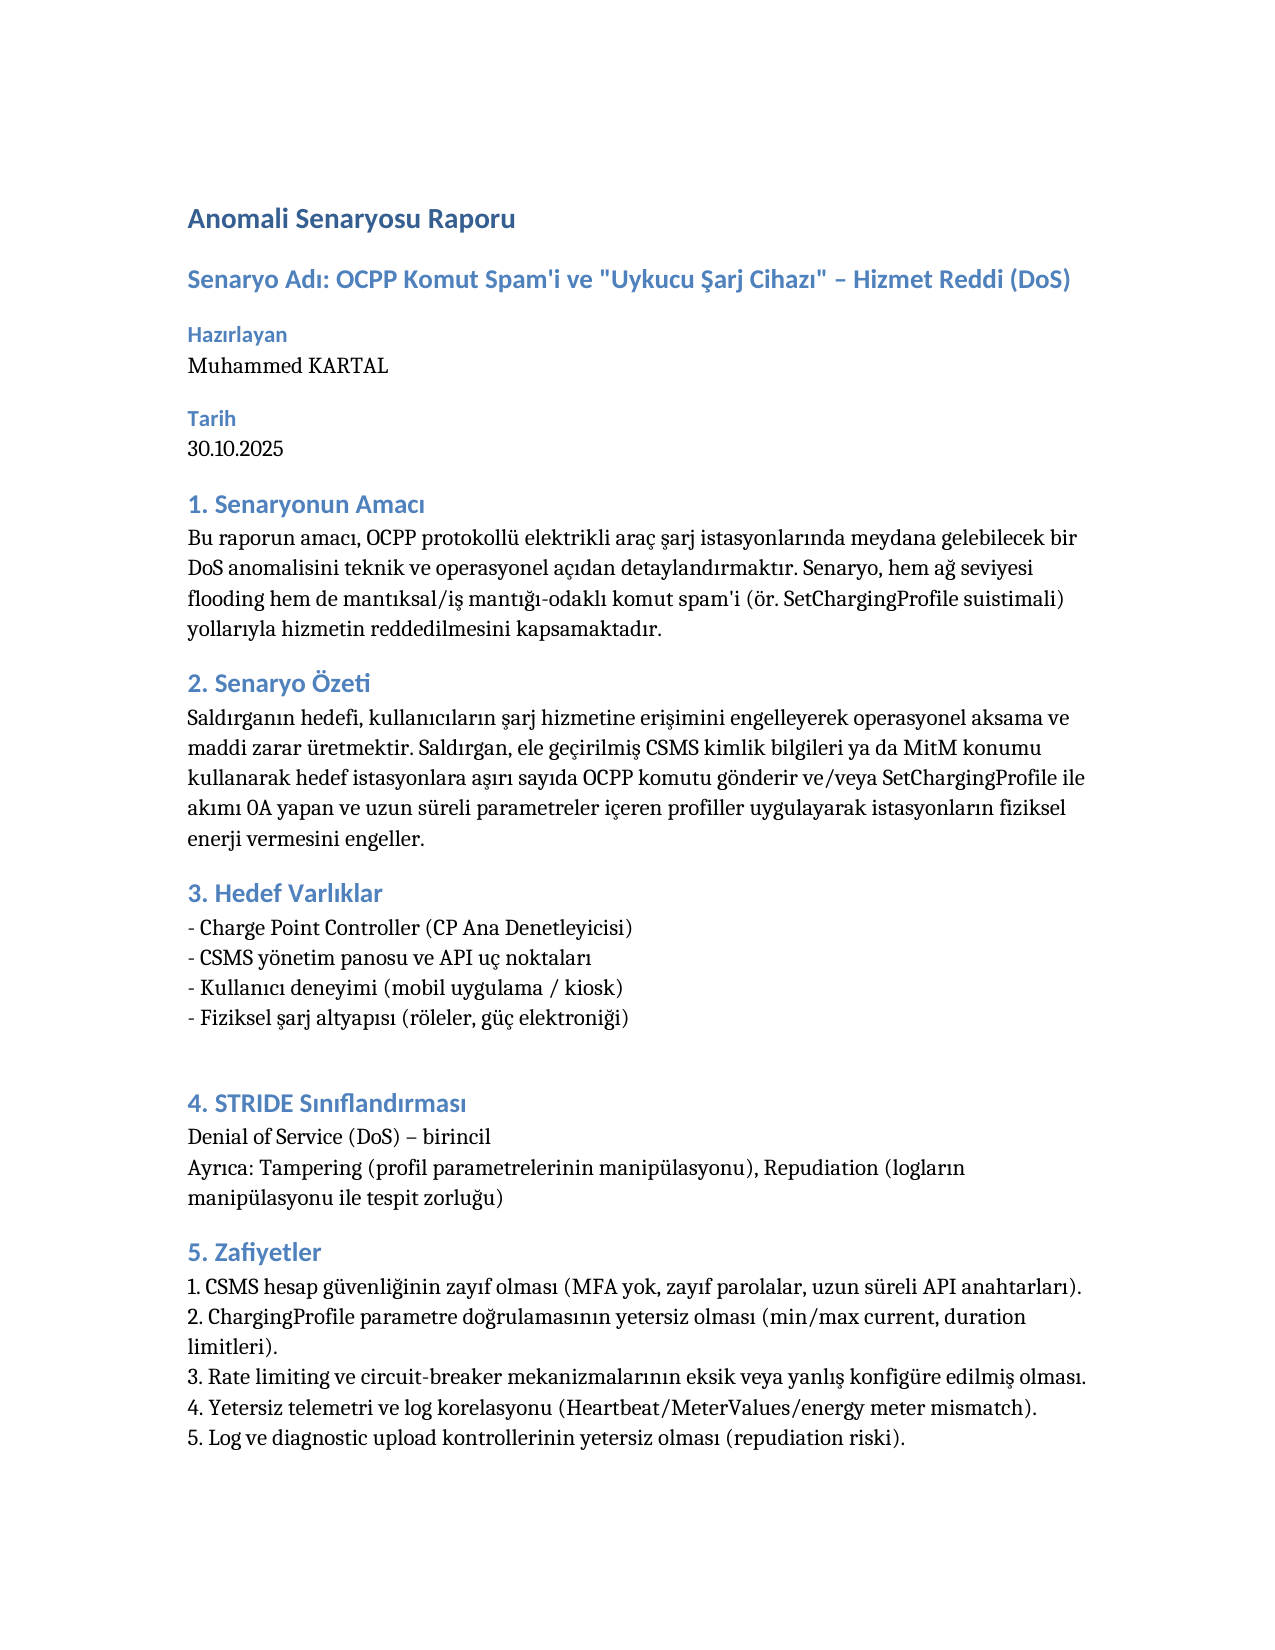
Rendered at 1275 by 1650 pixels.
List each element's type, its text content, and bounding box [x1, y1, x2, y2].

subtitle Hazırlayan [187, 321, 1087, 348]
text - Charge Point Controller (CP Ana Denetleyicisi) - CSMS yönetim panosu ve API uç noktaları - Kullanıcı deneyimi (mobil uygulama / kiosk) - Fiziksel şarj altyapısı (röleler, güç elektroniği) [187, 914, 1087, 1061]
subtitle 5. Zafiyetler [187, 1236, 1087, 1268]
text Muhammed KARTAL [187, 353, 1087, 379]
subtitle 1. Senaryonun Amacı [187, 487, 1087, 520]
text Saldırganın hedefi, kullanıcıların şarj hizmetine erişimini engelleyerek operasyonel aksama ve maddi zarar üretmektir. Saldırgan, ele geçirilmiş CSMS kimlik bilgileri ya da MitM konumu kullanarak hedef istasyonlara aşırı sayıda OCPP komutu gönderir ve/veya SetChargingProfile ile akımı 0A yapan ve uzun süreli parametreler içeren profiller uygulayarak istasyonların fiziksel enerji vermesini engeller. [187, 704, 1087, 852]
subtitle Tarih [187, 404, 1087, 432]
subtitle 3. Hedef Varlıklar [187, 876, 1087, 909]
subtitle 2. Senaryo Özeti [187, 667, 1087, 699]
text Bu raporun amacı, OCPP protokollü elektrikli araç şarj istasyonlarında meydana gelebilecek bir DoS anomalisini teknik ve operasyonel açıdan detaylandırmaktır. Senaryo, hem ağ seviyesi flooding hem de mantıksal/iş mantığı-odaklı komut spam'i (ör. SetChargingProfile suistimali) yollarıyla hizmetin reddedilmesini kapsamaktadır. [187, 525, 1087, 642]
text 30.10.2025 [187, 436, 1087, 462]
subtitle Anomali Senaryosu Raporu [187, 200, 1087, 236]
text 1. CSMS hesap güvenliğinin zayıf olması (MFA yok, zayıf parolalar, uzun süreli API anahtarları). 2. ChargingProfile parametre doğrulamasının yetersiz olması (min/max current, duration limitleri). 3. Rate limiting ve circuit-breaker mekanizmalarının eksik veya yanlış konfigüre edilmiş olması. 4. Yetersiz telemetri ve log korelasyonu (Heartbeat/MeterValues/energy meter mismatch). 5. Log ve diagnostic upload kontrollerinin yetersiz olması (repudiation riski). [187, 1273, 1087, 1481]
subtitle Senaryo Adı: OCPP Komut Spam'i ve "Uykucu Şarj Cihazı" – Hizmet Reddi (DoS) [187, 262, 1087, 295]
subtitle 4. STRIDE Sınıflandırması [187, 1086, 1087, 1119]
text Denial of Service (DoS) – birincil Ayrıca: Tampering (profil parametrelerinin manipülasyonu), Repudiation (logların manipülasyonu ile tespit zorluğu) [187, 1124, 1087, 1211]
